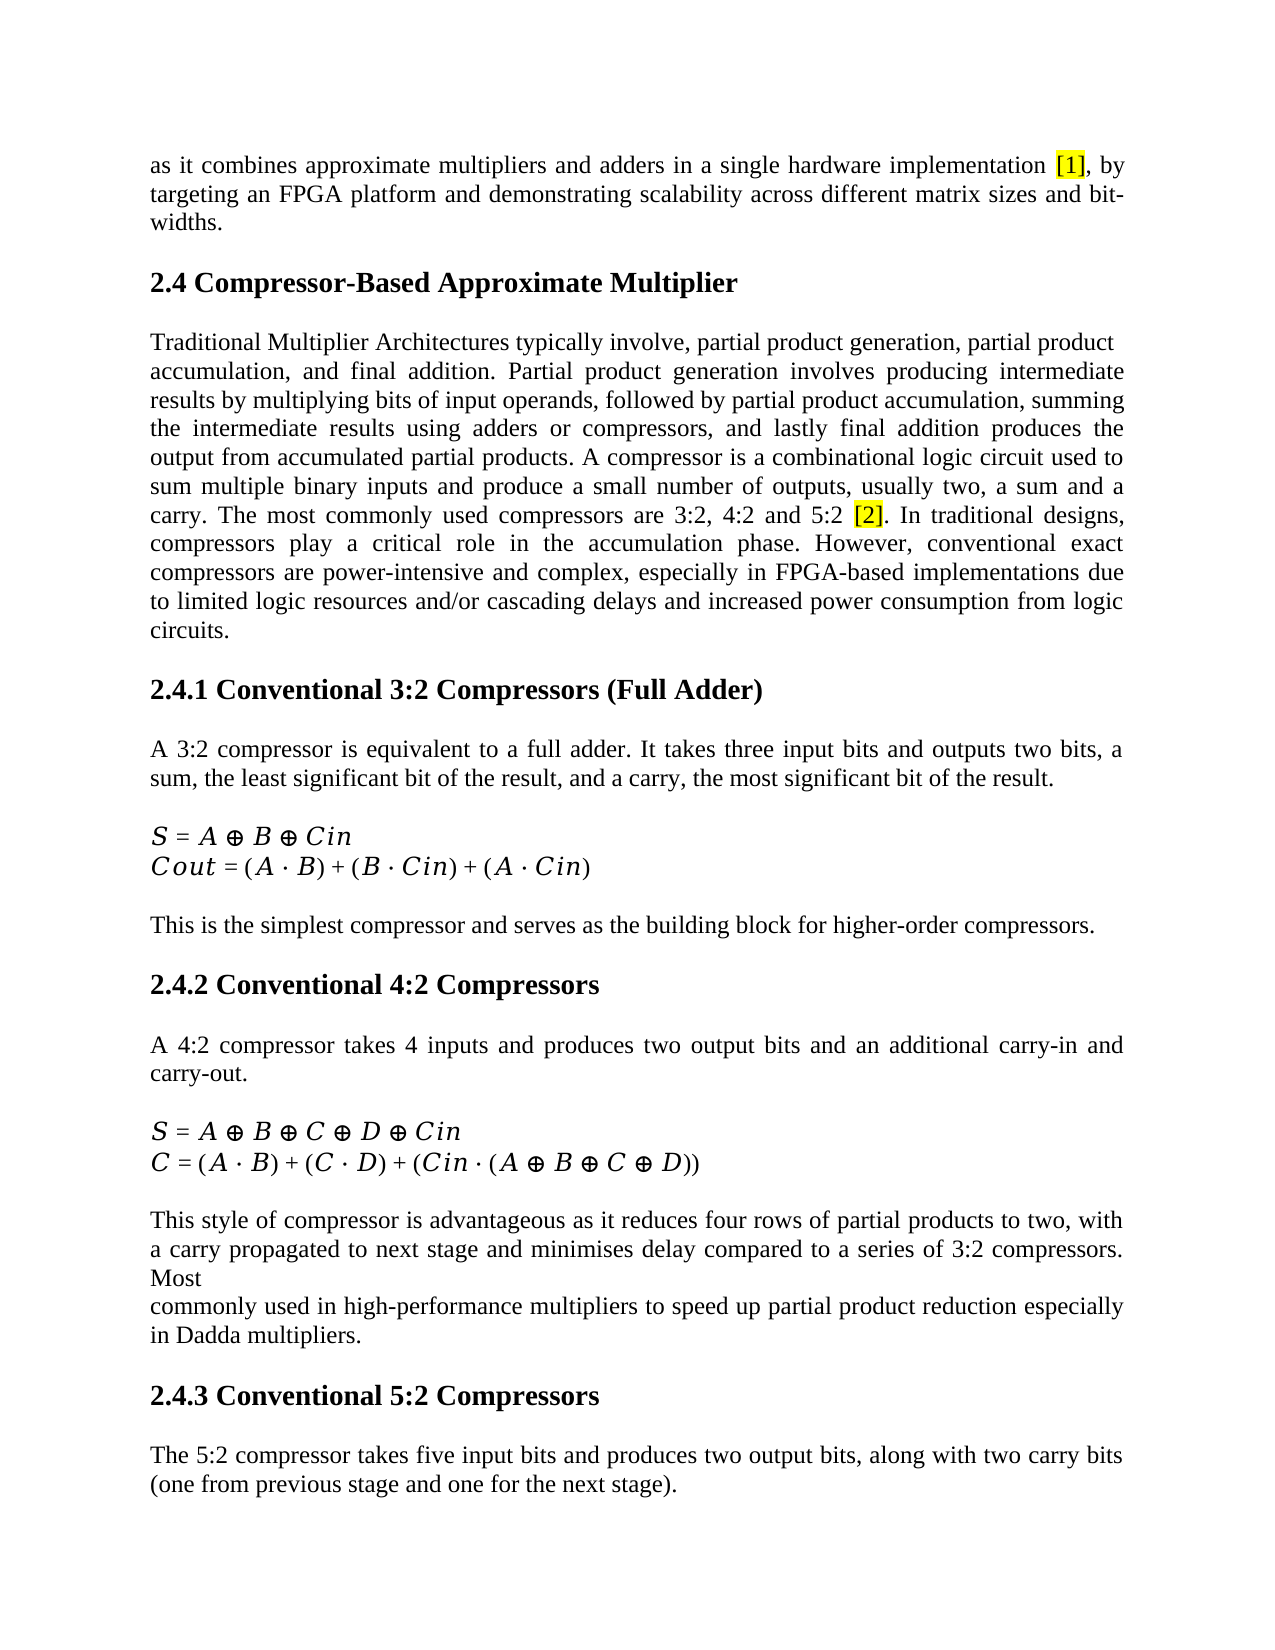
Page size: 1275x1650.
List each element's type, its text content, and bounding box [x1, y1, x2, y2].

text A 4:2 compressor takes 4 inputs and produces two output bits and an additional carry-in and carry-out. [150, 1030, 1125, 1087]
text 2.4.2 Conventional 4:2 Compressors [150, 967, 1125, 1001]
text The 5:2 compressor takes five input bits and produces two output bits, along with two carry bits (one from previous stage and one for the next stage). [150, 1440, 1125, 1497]
text accumulation, and final addition. Partial product generation involves producing intermediate results by multiplying bits of input operands, followed by partial product accumulation, summing the intermediate results using adders or compressors, and lastly final addition produces the output from accumulated partial products. A compressor is a combinational logic circuit used to sum multiple binary inputs and produce a small number of outputs, usually two, a sum and a carry. The most commonly used compressors are 3:2, 4:2 and 5:2 [2]. In traditional designs, compressors play a critical role in the accumulation phase. However, conventional exact compressors are power-intensive and complex, especially in FPGA-based implementations due to limited logic resources and/or cascading delays and increased power consumption from logic circuits. [150, 356, 1125, 643]
text This style of compressor is advantageous as it reduces four rows of partial products to two, with a carry propagated to next stage and minimises delay compared to a series of 3:2 compressors. Most [150, 1205, 1125, 1291]
text 𝐶𝑜𝑢𝑡 = (𝐴 ⋅ 𝐵) + (𝐵 ⋅ 𝐶𝑖𝑛) + (𝐴 ⋅ 𝐶𝑖𝑛) [150, 851, 1125, 881]
text commonly used in high-performance multipliers to speed up partial product reduction especially in Dadda multipliers. [150, 1291, 1125, 1349]
text 𝑆 = 𝐴 ⊕ 𝐵 ⊕ 𝐶𝑖𝑛 [150, 821, 1125, 851]
text Traditional Multiplier Architectures typically involve, partial product generation, partial product [150, 327, 1125, 356]
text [150, 150, 1125, 236]
text This is the simplest compressor and serves as the building block for higher-order compressors. [150, 910, 1125, 939]
text 2.4.3 Conventional 5:2 Compressors [150, 1378, 1125, 1411]
text A 3:2 compressor is equivalent to a full adder. It takes three input bits and outputs two bits, a sum, the least significant bit of the result, and a carry, the most significant bit of the result. [150, 734, 1125, 792]
text 2.4 Compressor-Based Approximate Multiplier [150, 265, 1125, 298]
text 𝐶 = (𝐴 ⋅ 𝐵) + (𝐶 ⋅ 𝐷) + (𝐶𝑖𝑛 ⋅ (𝐴 ⊕ 𝐵 ⊕ 𝐶 ⊕ 𝐷)) [150, 1146, 1125, 1176]
text 𝑆 = 𝐴 ⊕ 𝐵 ⊕ 𝐶 ⊕ 𝐷 ⊕ 𝐶𝑖𝑛 [150, 1116, 1125, 1146]
text 2.4.1 Conventional 3:2 Compressors (Full Adder) [150, 672, 1125, 734]
